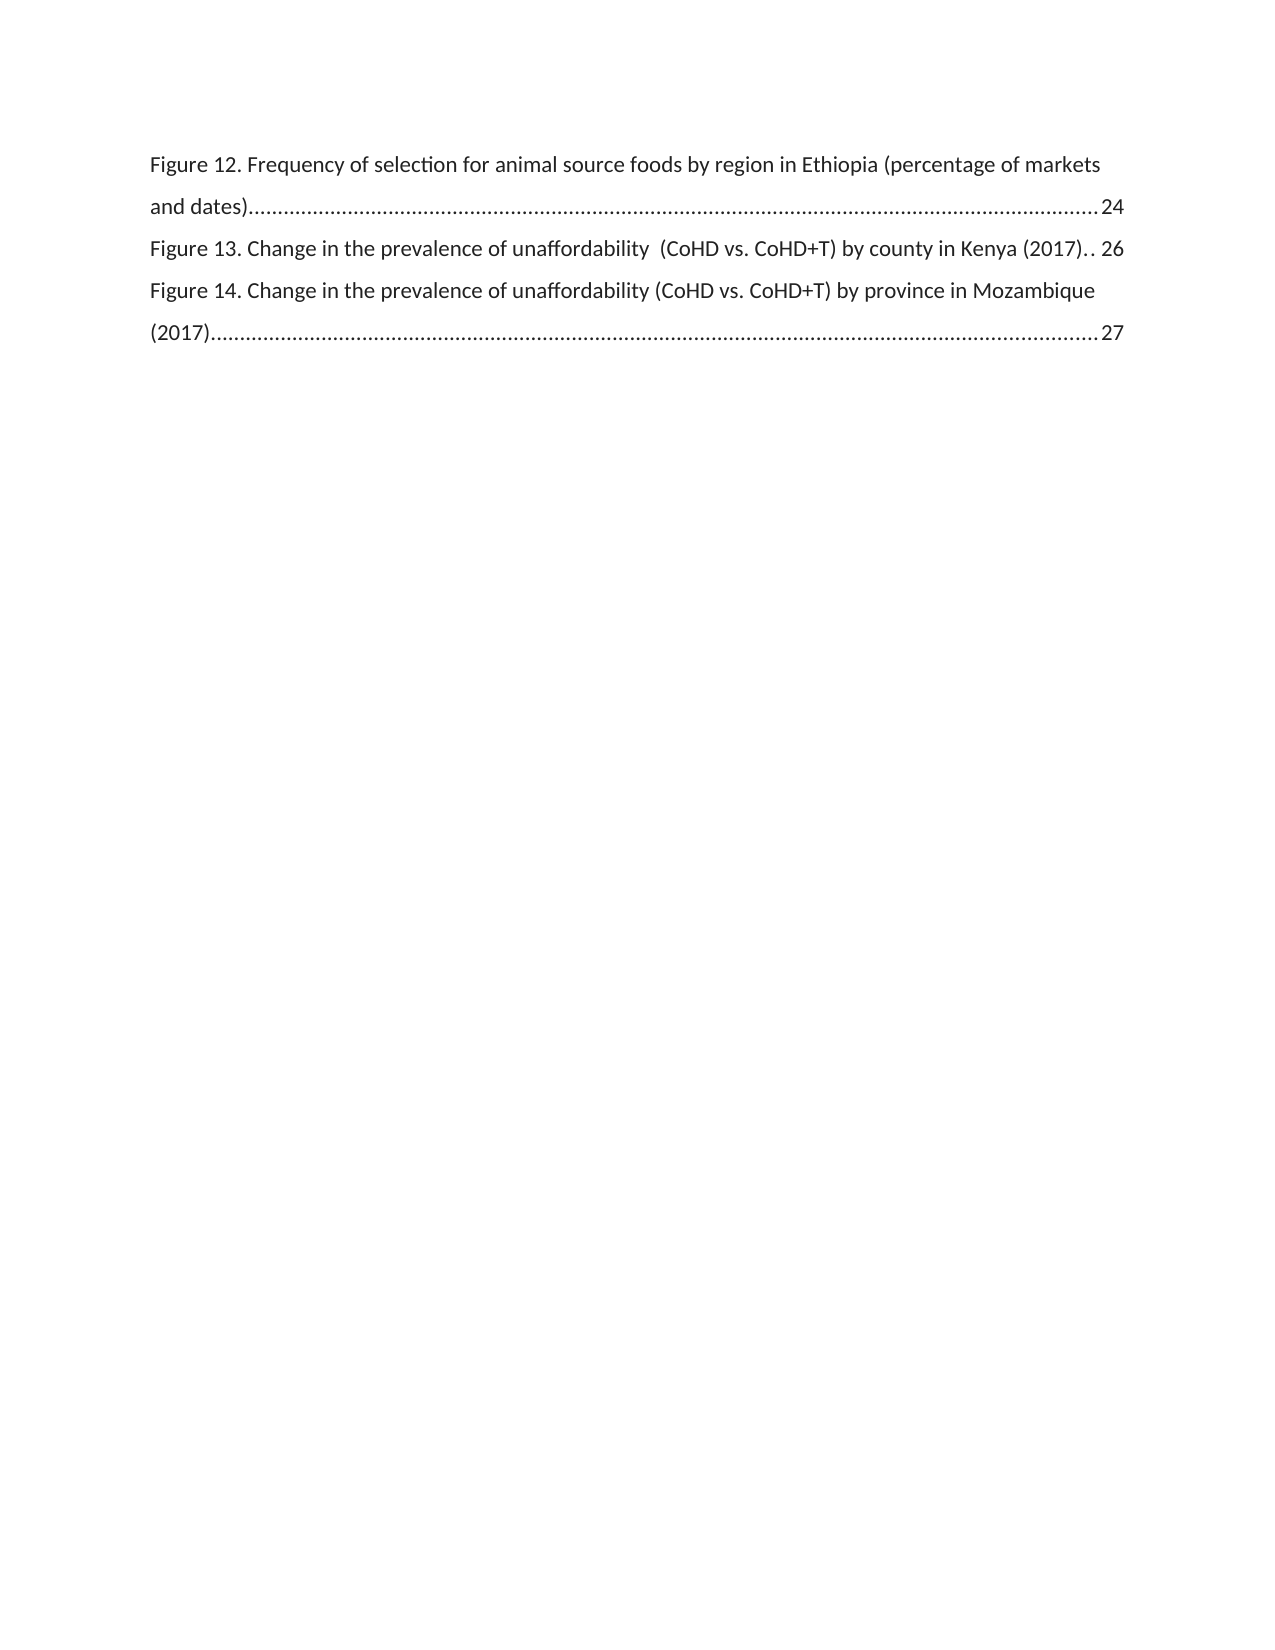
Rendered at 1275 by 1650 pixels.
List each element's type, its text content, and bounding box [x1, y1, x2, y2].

text Figure 12. Frequency of selection for animal source foods by region in Ethiopia (percentage of markets and dates). 24 [150, 150, 1125, 220]
text Figure 14. Change in the prevalence of unaffordability (CoHD vs. CoHD+T) by province in Mozambique (2017). 27 [150, 276, 1125, 346]
text Figure 13. Change in the prevalence of unaffordability (CoHD vs. CoHD+T) by county in Kenya (2017). 26 [150, 234, 1125, 262]
